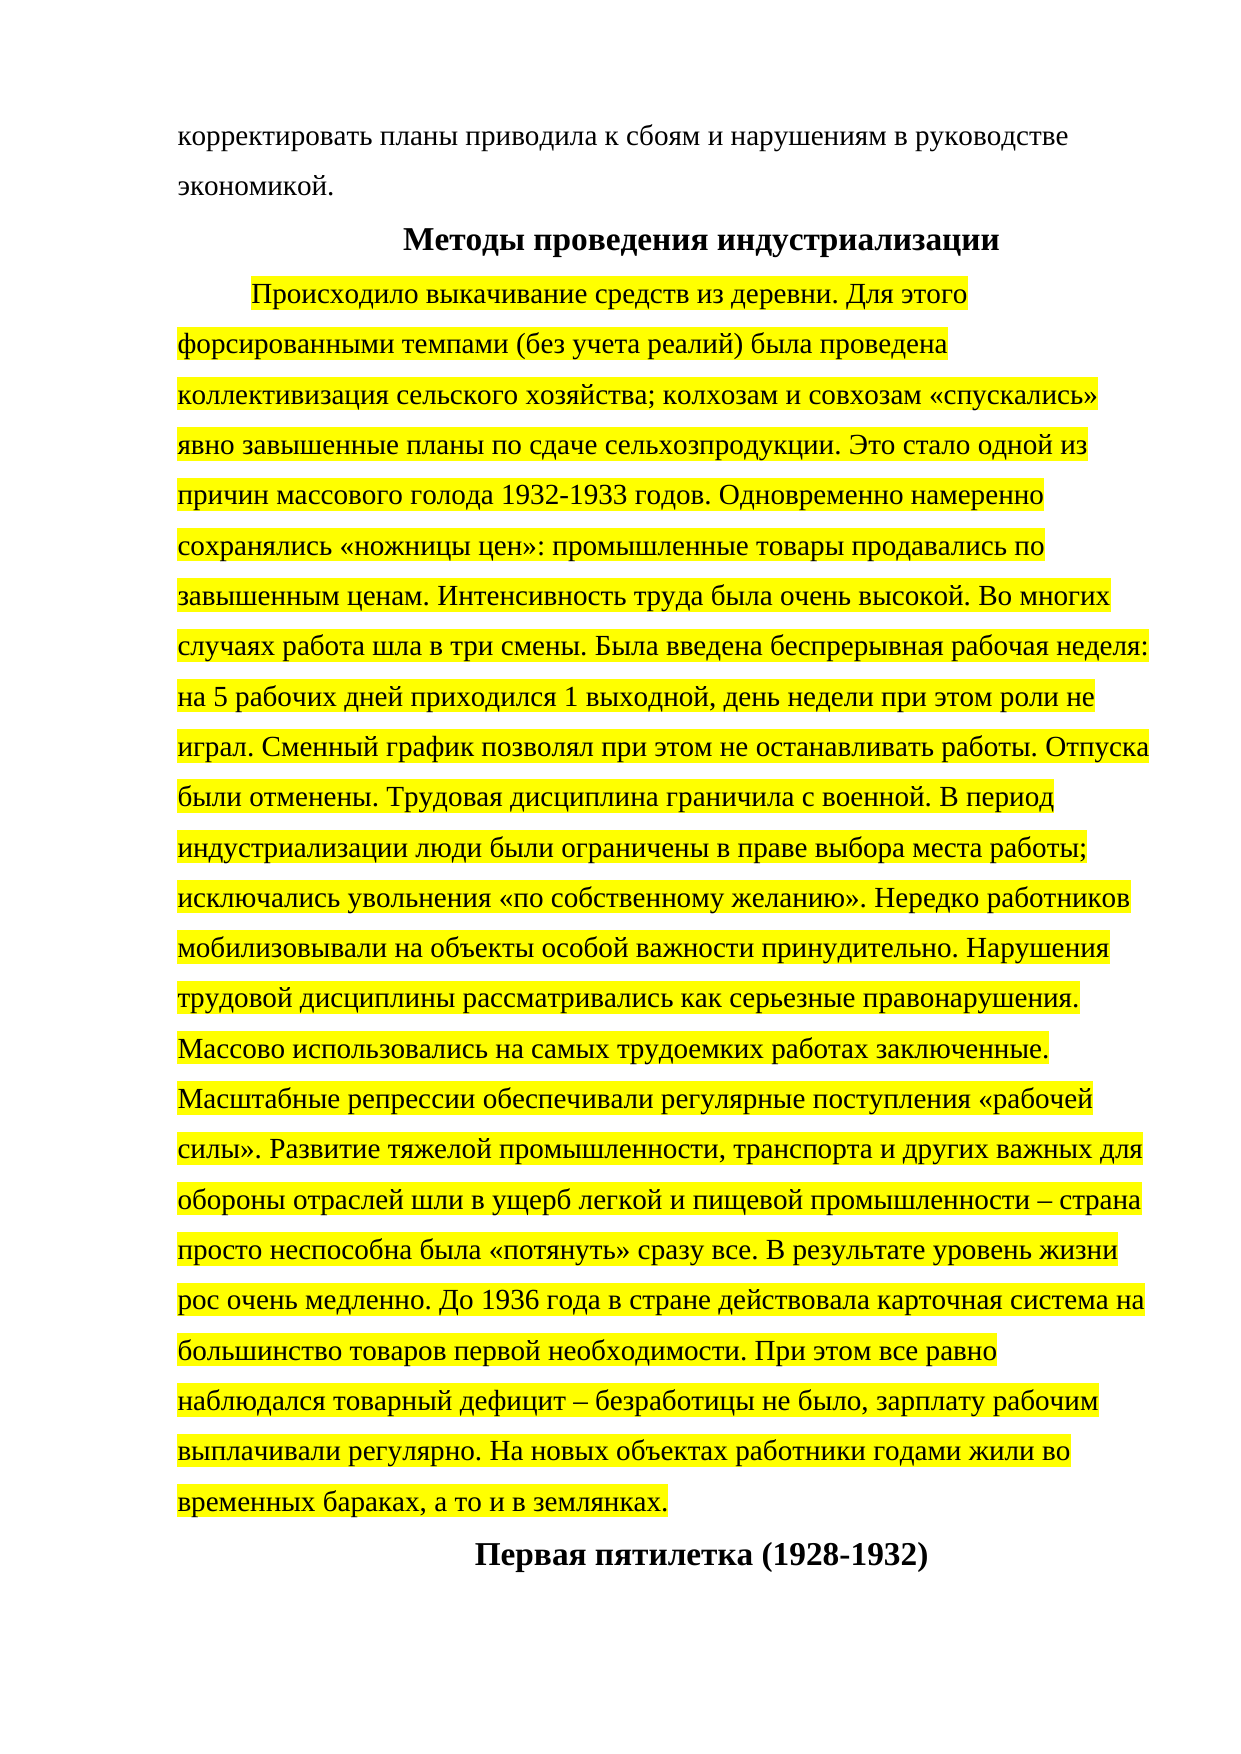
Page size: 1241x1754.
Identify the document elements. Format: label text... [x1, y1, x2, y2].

text Методы проведения индустриализации [177, 219, 1152, 257]
text Происходило выкачивание средств из деревни. Для этого форсированными темпами (без учета реалий) была проведена коллективизация сельского хозяйства; колхозам и совхозам «спускались» явно завышенные планы по сдаче сельхозпродукции. Это стало одной из причин массового голода 1932-1933 годов. Одновременно намеренно сохранялись «ножницы цен»: промышленные товары продавались по завышенным ценам. Интенсивность труда была очень высокой. Во многих случаях работа шла в три смены. Была введена беспрерывная рабочая неделя: на 5 рабочих дней приходился 1 выходной, день недели при этом роли не играл. Сменный график позволял при этом не останавливать работы. Отпуска были отменены. Трудовая дисциплина граничила с военной. В период индустриализации люди были ограничены в праве выбора места работы; исключались увольнения «по собственному желанию». Нередко работников мобилизовывали на объекты особой важности принудительно. Нарушения трудовой дисциплины рассматривались как серьезные правонарушения. Массово использовались на самых трудоемких работах заключенные. Масштабные репрессии обеспечивали регулярные поступления «рабочей силы». Развитие тяжелой промышленности, транспорта и других важных для обороны отраслей шли в ущерб легкой и пищевой промышленности – страна просто неспособна была «потянуть» сразу все. В результате уровень жизни рос очень медленно. До 1936 года в стране действовала карточная система на большинство товаров первой необходимости. При этом все равно наблюдался товарный дефицит – безработицы не было, зарплату рабочим выплачивали регулярно. На новых объектах работники годами жили во временных бараках, а то и в землянках. [177, 276, 1152, 1517]
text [177, 118, 1152, 202]
text Первая пятилетка (1928-1932) [177, 1534, 1152, 1572]
